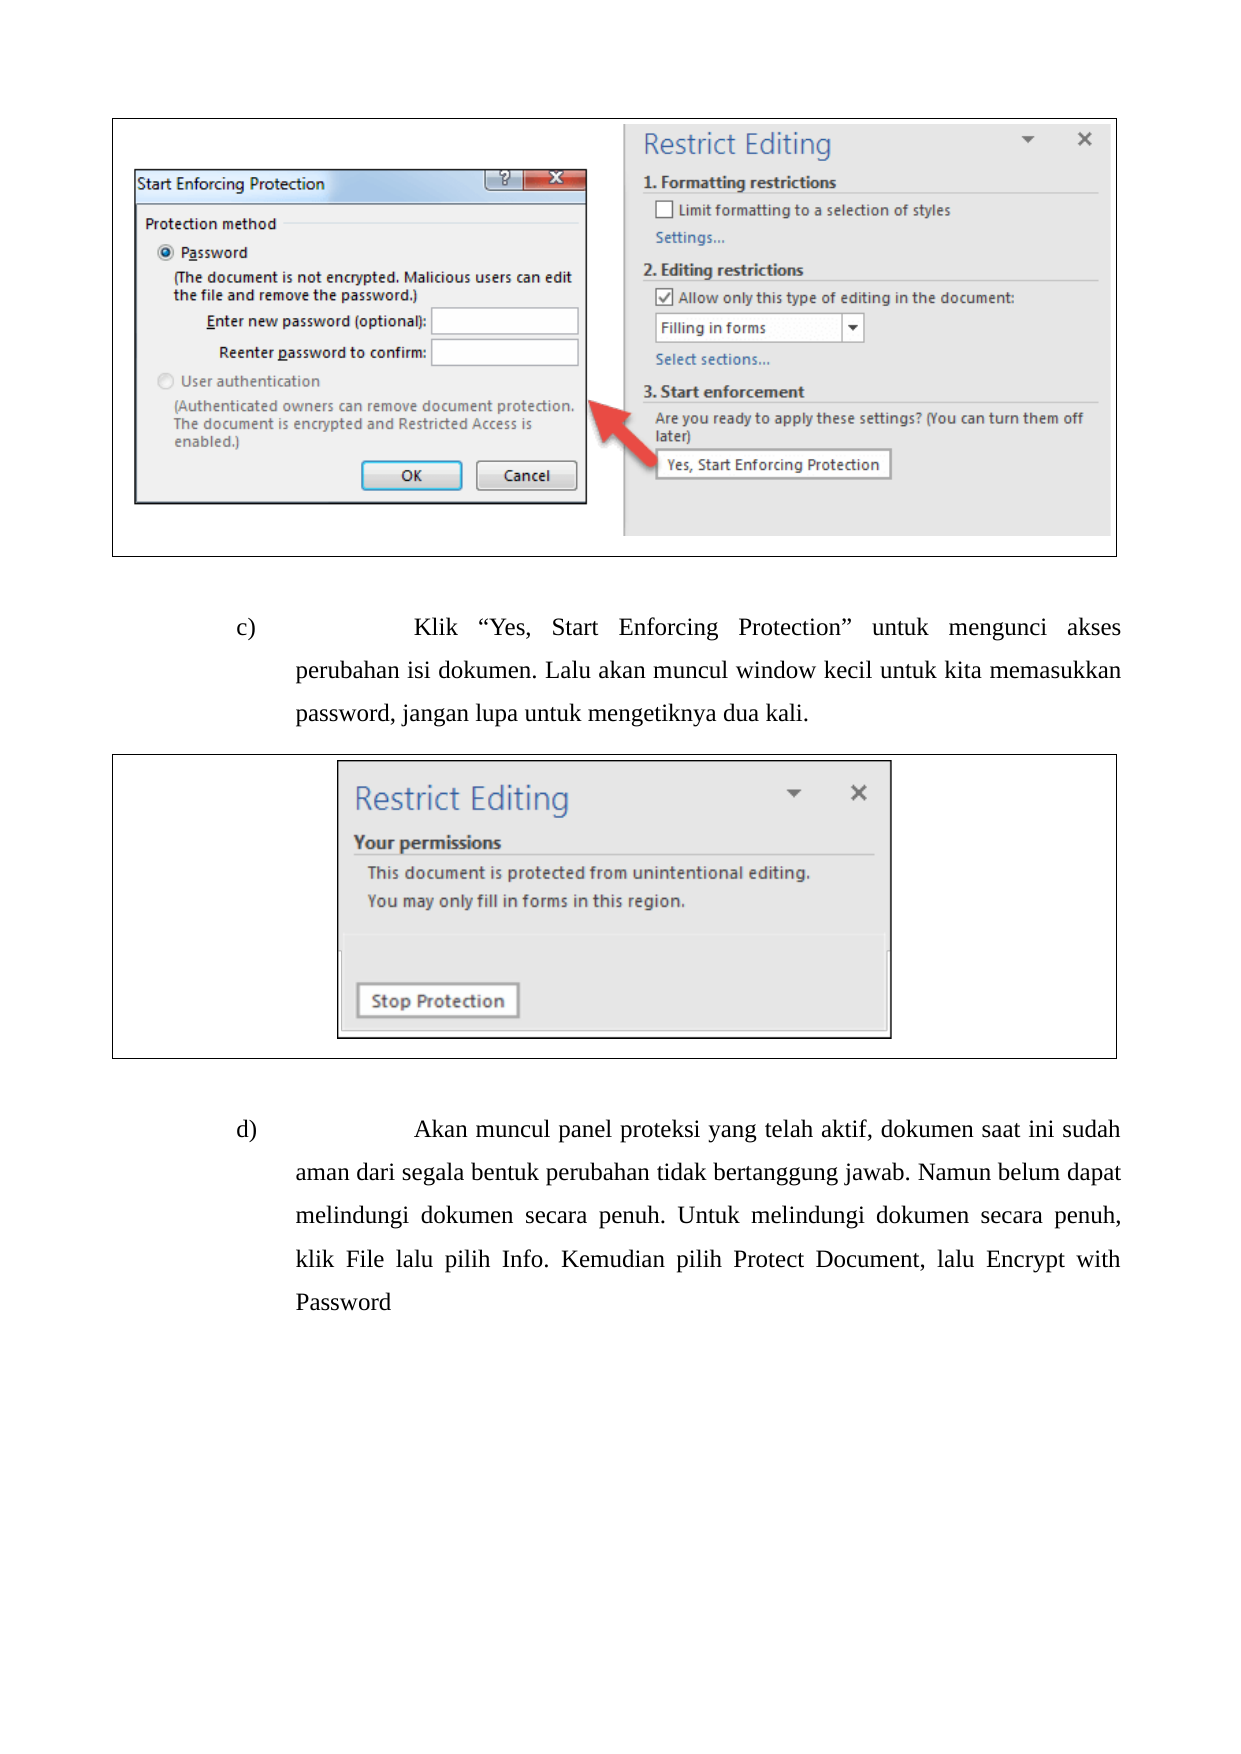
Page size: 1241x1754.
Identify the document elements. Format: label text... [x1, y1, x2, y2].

picture [337, 760, 892, 1039]
picture [118, 124, 1111, 536]
list Klik “Yes, Start Enforcing Protection” untuk mengunci akses perubahan isi dokumen. Lalu akan muncul window kecil untuk kita memasukkan password, jangan lupa untuk mengetiknya dua kali. [236, 612, 1122, 727]
list Akan muncul panel proteksi yang telah aktif, dokumen saat ini sudah aman dari segala bentuk perubahan tidak bertanggung jawab. Namun belum dapat melindungi dokumen secara penuh. Untuk melindungi dokumen secara penuh, klik File lalu pilih Info. Kemudian pilih Protect Document, lalu Encrypt with Password [236, 1114, 1122, 1316]
table_header [113, 755, 1116, 1058]
table_header [113, 119, 1116, 556]
